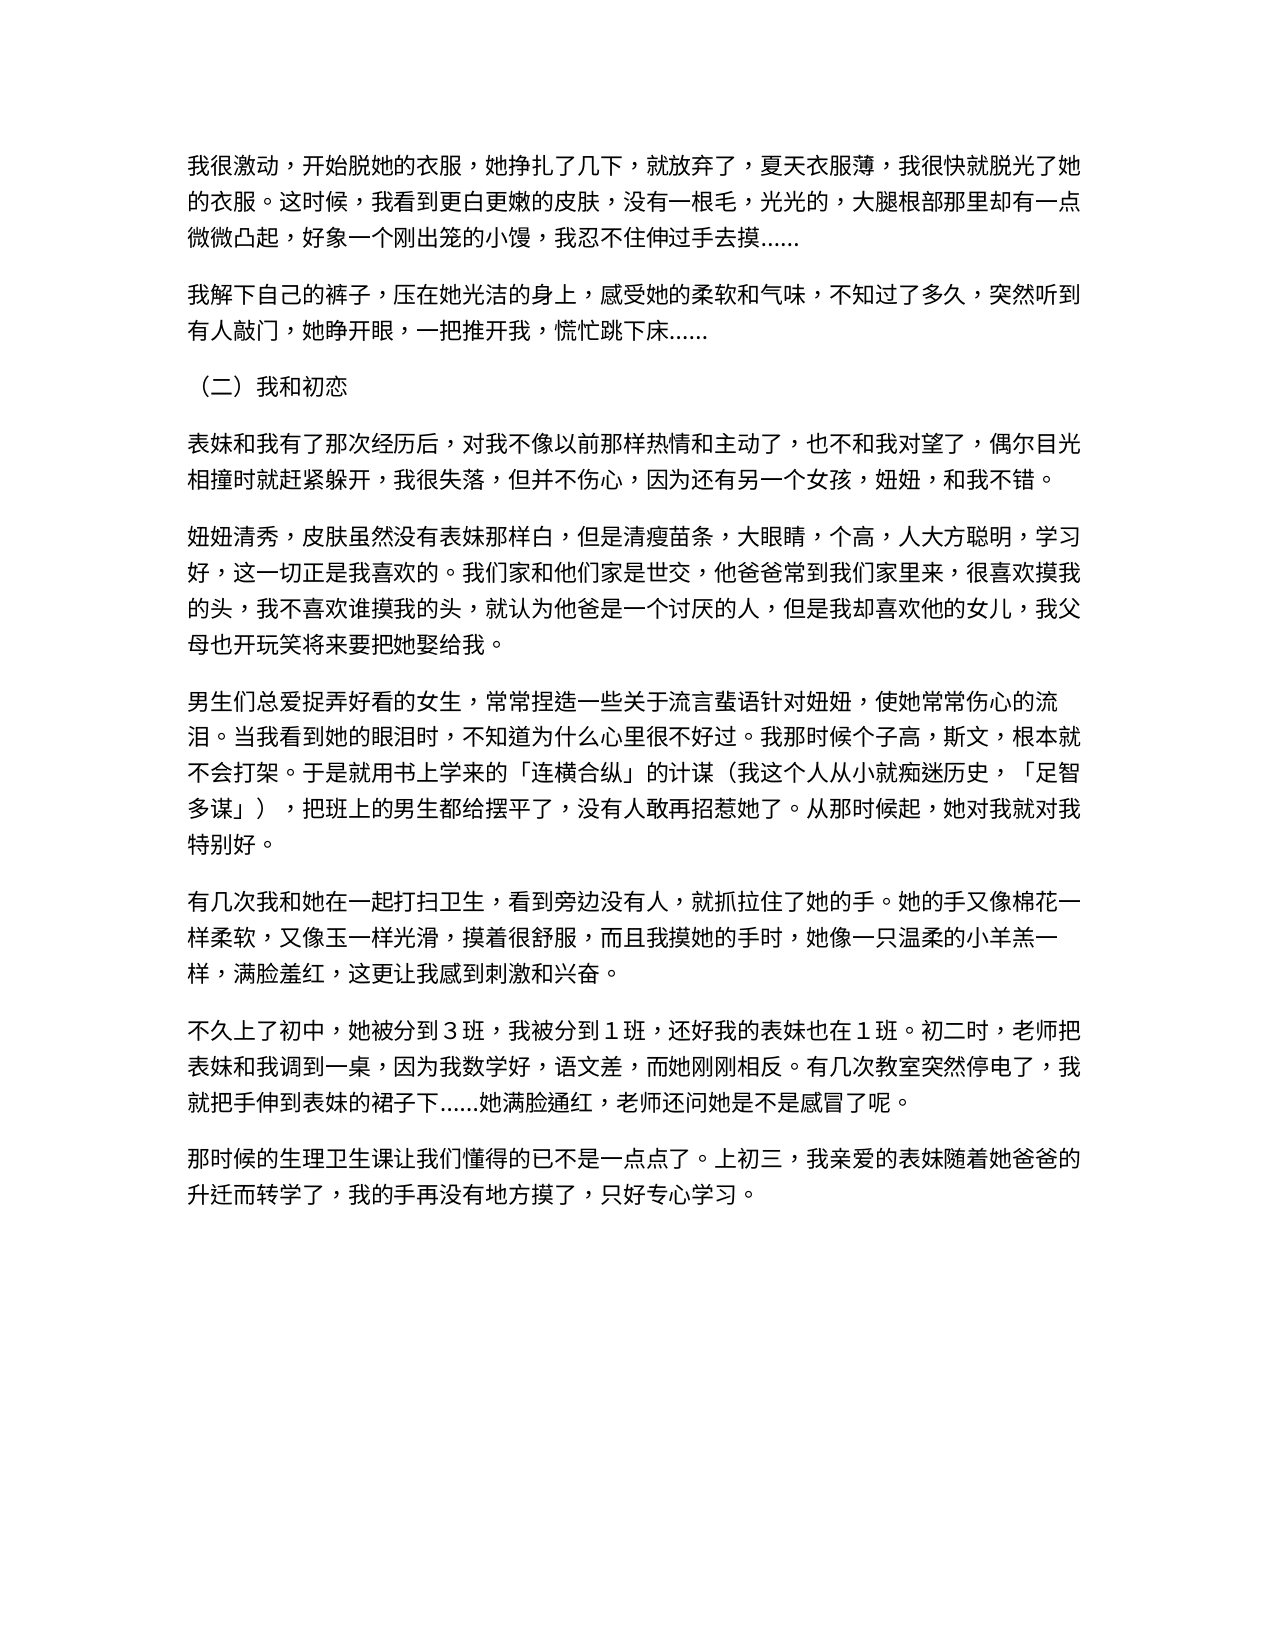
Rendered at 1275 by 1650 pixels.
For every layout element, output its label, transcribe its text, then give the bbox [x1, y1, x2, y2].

text 表妹和我有了那次经历后，对我不像以前那样热情和主动了，也不和我对望了，偶尔目光相撞时就赶紧躲开，我很失落，但并不伤心，因为还有另一个女孩，妞妞，和我不错。 [187, 428, 1087, 495]
text 我解下自己的裤子，压在她光洁的身上，感受她的柔软和气味，不知过了多久，突然听到有人敲门，她睁开眼，一把推开我，慌忙跳下床…… [187, 279, 1087, 346]
text 不久上了初中，她被分到３班，我被分到１班，还好我的表妹也在１班。初二时，老师把表妹和我调到一桌，因为我数学好，语文差，而她刚刚相反。有几次教室突然停电了，我就把手伸到表妹的裙子下……她满脸通红，老师还问她是不是感冒了呢。 [187, 1014, 1087, 1118]
text 那时候的生理卫生课让我们懂得的已不是一点点了。上初三，我亲爱的表妹随着她爸爸的升迁而转学了，我的手再没有地方摸了，只好专心学习。 [187, 1143, 1087, 1210]
text 我很激动，开始脱她的衣服，她挣扎了几下，就放弃了，夏天衣服薄，我很快就脱光了她的衣服。这时候，我看到更白更嫩的皮肤，没有一根毛，光光的，大腿根部那里却有一点微微凸起，好象一个刚出笼的小馒，我忍不住伸过手去摸…… [187, 150, 1087, 253]
text （二）我和初恋 [187, 371, 1087, 403]
text 有几次我和她在一起打扫卫生，看到旁边没有人，就抓拉住了她的手。她的手又像棉花一样柔软，又像玉一样光滑，摸着很舒服，而且我摸她的手时，她像一只温柔的小羊羔一样，满脸羞红，这更让我感到刺激和兴奋。 [187, 886, 1087, 989]
text 妞妞清秀，皮肤虽然没有表妹那样白，但是清瘦苗条，大眼睛，个高，人大方聪明，学习好，这一切正是我喜欢的。我们家和他们家是世交，他爸爸常到我们家里来，很喜欢摸我的头，我不喜欢谁摸我的头，就认为他爸是一个讨厌的人，但是我却喜欢他的女儿，我父母也开玩笑将来要把她娶给我。 [187, 521, 1087, 660]
text 男生们总爱捉弄好看的女生，常常捏造一些关于流言蜚语针对妞妞，使她常常伤心的流泪。当我看到她的眼泪时，不知道为什么心里很不好过。我那时候个子高，斯文，根本就不会打架。于是就用书上学来的「连横合纵」的计谋（我这个人从小就痴迷历史，「足智多谋」），把班上的男生都给摆平了，没有人敢再招惹她了。从那时候起，她对我就对我特别好。 [187, 685, 1087, 860]
